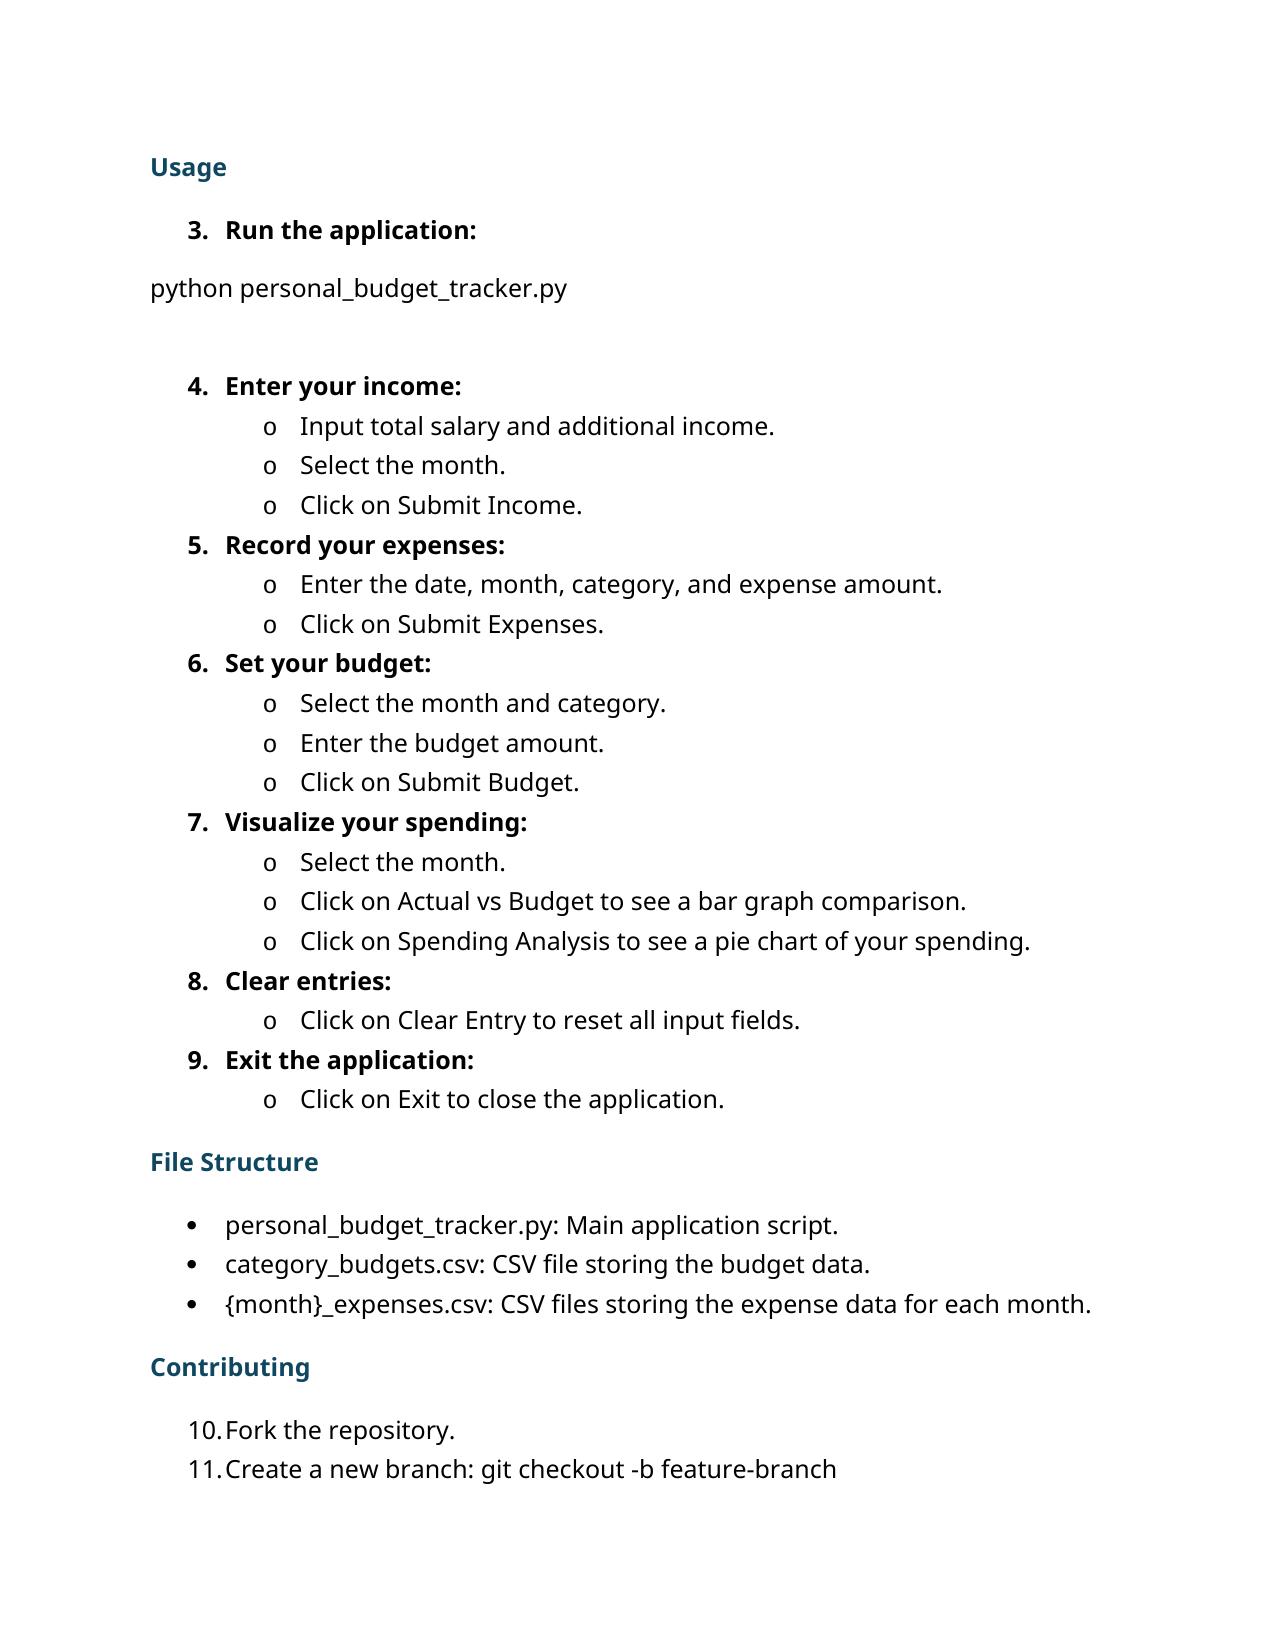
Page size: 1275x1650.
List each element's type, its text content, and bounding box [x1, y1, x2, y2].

list Enter the date, month, category, and expense amount. [262, 567, 1125, 601]
list Click on Clear Entry to reset all input fields. [262, 1003, 1125, 1037]
subtitle Contributing [150, 1349, 1125, 1383]
list Run the application: [187, 213, 1125, 247]
list Click on Exit to close the application. [262, 1082, 1125, 1116]
list Select the month. [262, 448, 1125, 482]
list Record your expenses: [187, 527, 1125, 561]
list category_budgets.csv: CSV file storing the budget data. [187, 1247, 1125, 1281]
list Enter your income: [187, 369, 1125, 403]
list Click on Submit Income. [262, 488, 1125, 522]
list Click on Submit Expenses. [262, 606, 1125, 641]
list Select the month. [262, 844, 1125, 878]
list Input total salary and additional income. [262, 408, 1125, 442]
list Enter the budget amount. [262, 725, 1125, 759]
list Visualize your spending: [187, 805, 1125, 839]
list Exit the application: [187, 1042, 1125, 1076]
list personal_budget_tracker.py: Main application script. [187, 1208, 1125, 1242]
list Click on Submit Budget. [262, 765, 1125, 799]
list Click on Spending Analysis to see a pie chart of your spending. [262, 923, 1125, 958]
list Fork the repository. [187, 1412, 1125, 1446]
list Set your budget: [187, 646, 1125, 680]
list Click on Actual vs Budget to see a bar graph comparison. [262, 884, 1125, 918]
list {month}_expenses.csv: CSV files storing the expense data for each month. [187, 1287, 1125, 1321]
text python personal_budget_tracker.py [150, 271, 1125, 344]
list Create a new branch: git checkout -b feature-branch [187, 1452, 1125, 1486]
subtitle Usage [150, 150, 1125, 184]
subtitle File Structure [150, 1145, 1125, 1179]
list Clear entries: [187, 963, 1125, 997]
list Select the month and category. [262, 686, 1125, 720]
